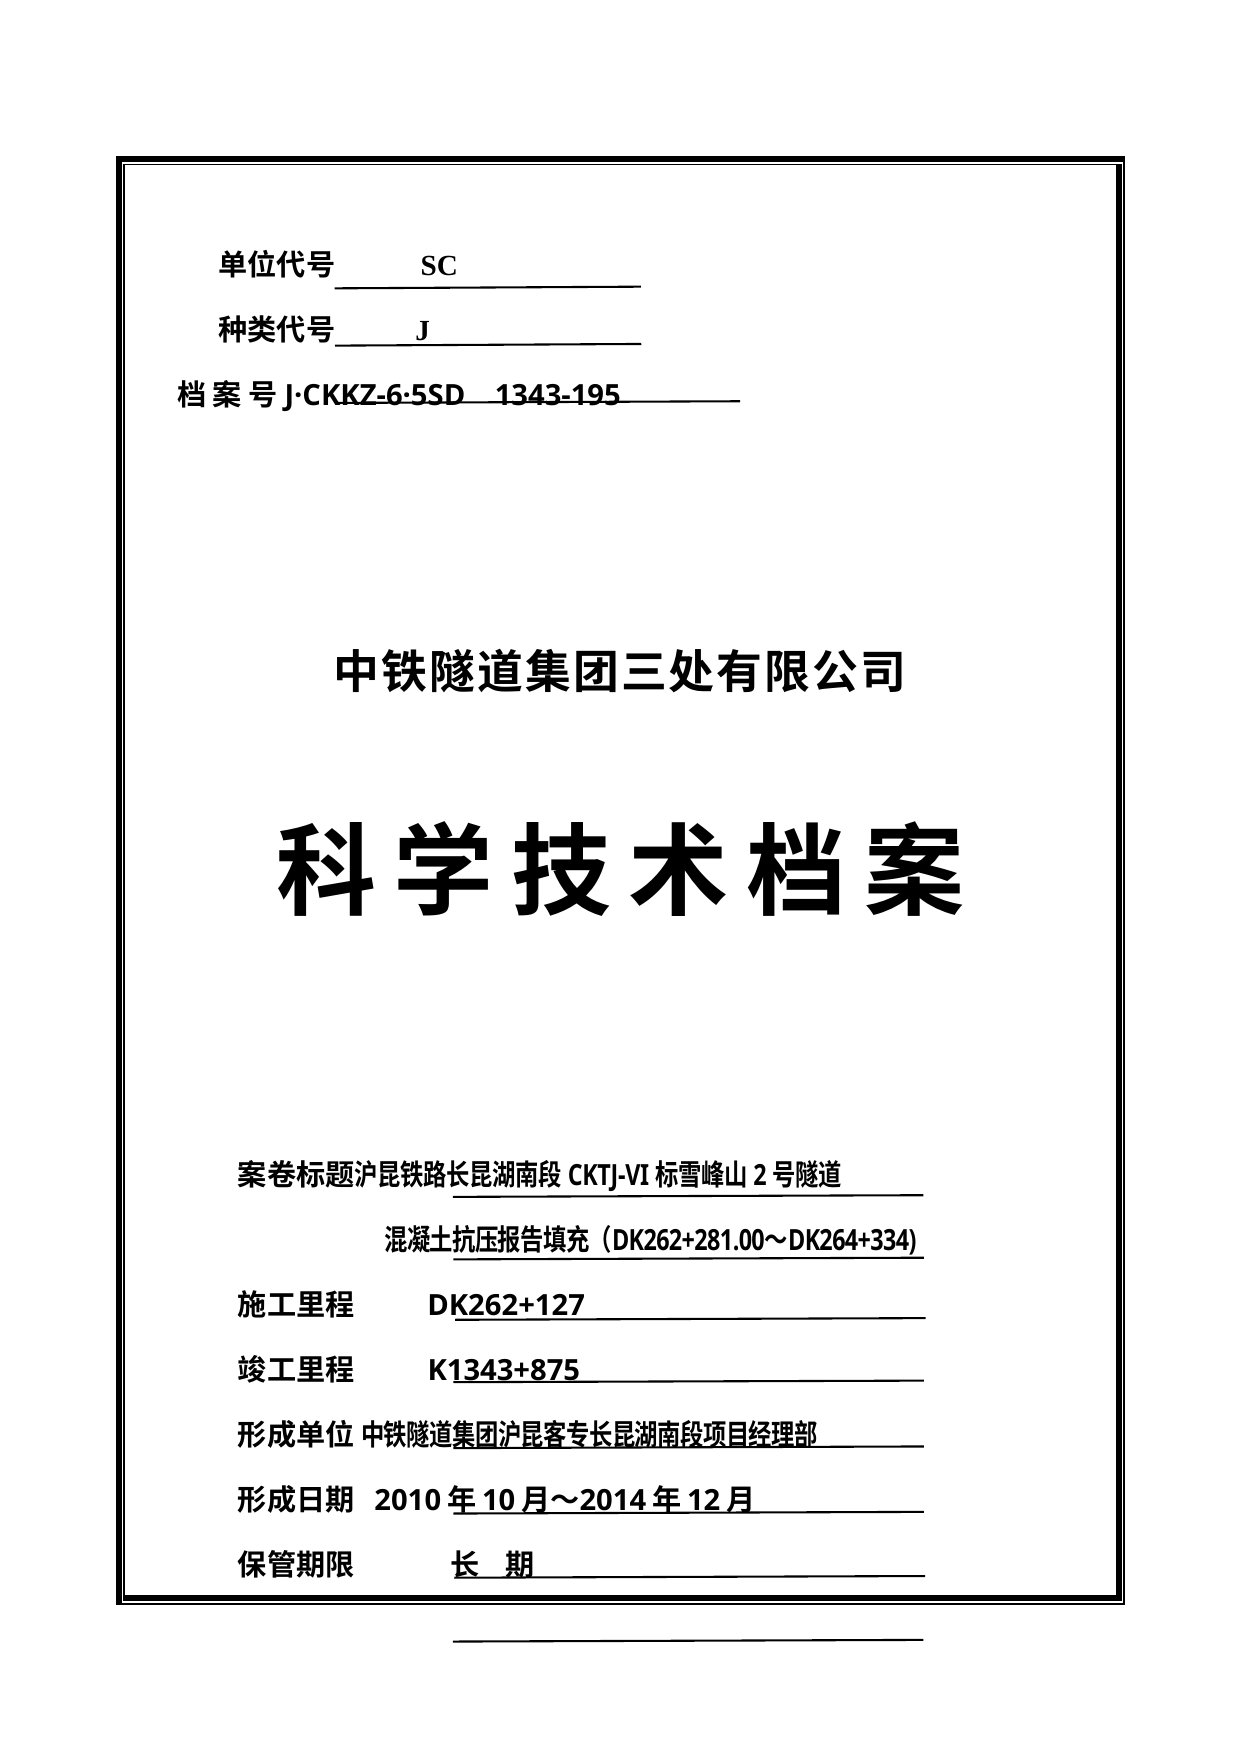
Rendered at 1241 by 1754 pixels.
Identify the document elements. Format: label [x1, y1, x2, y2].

table_header [125, 165, 1116, 1595]
